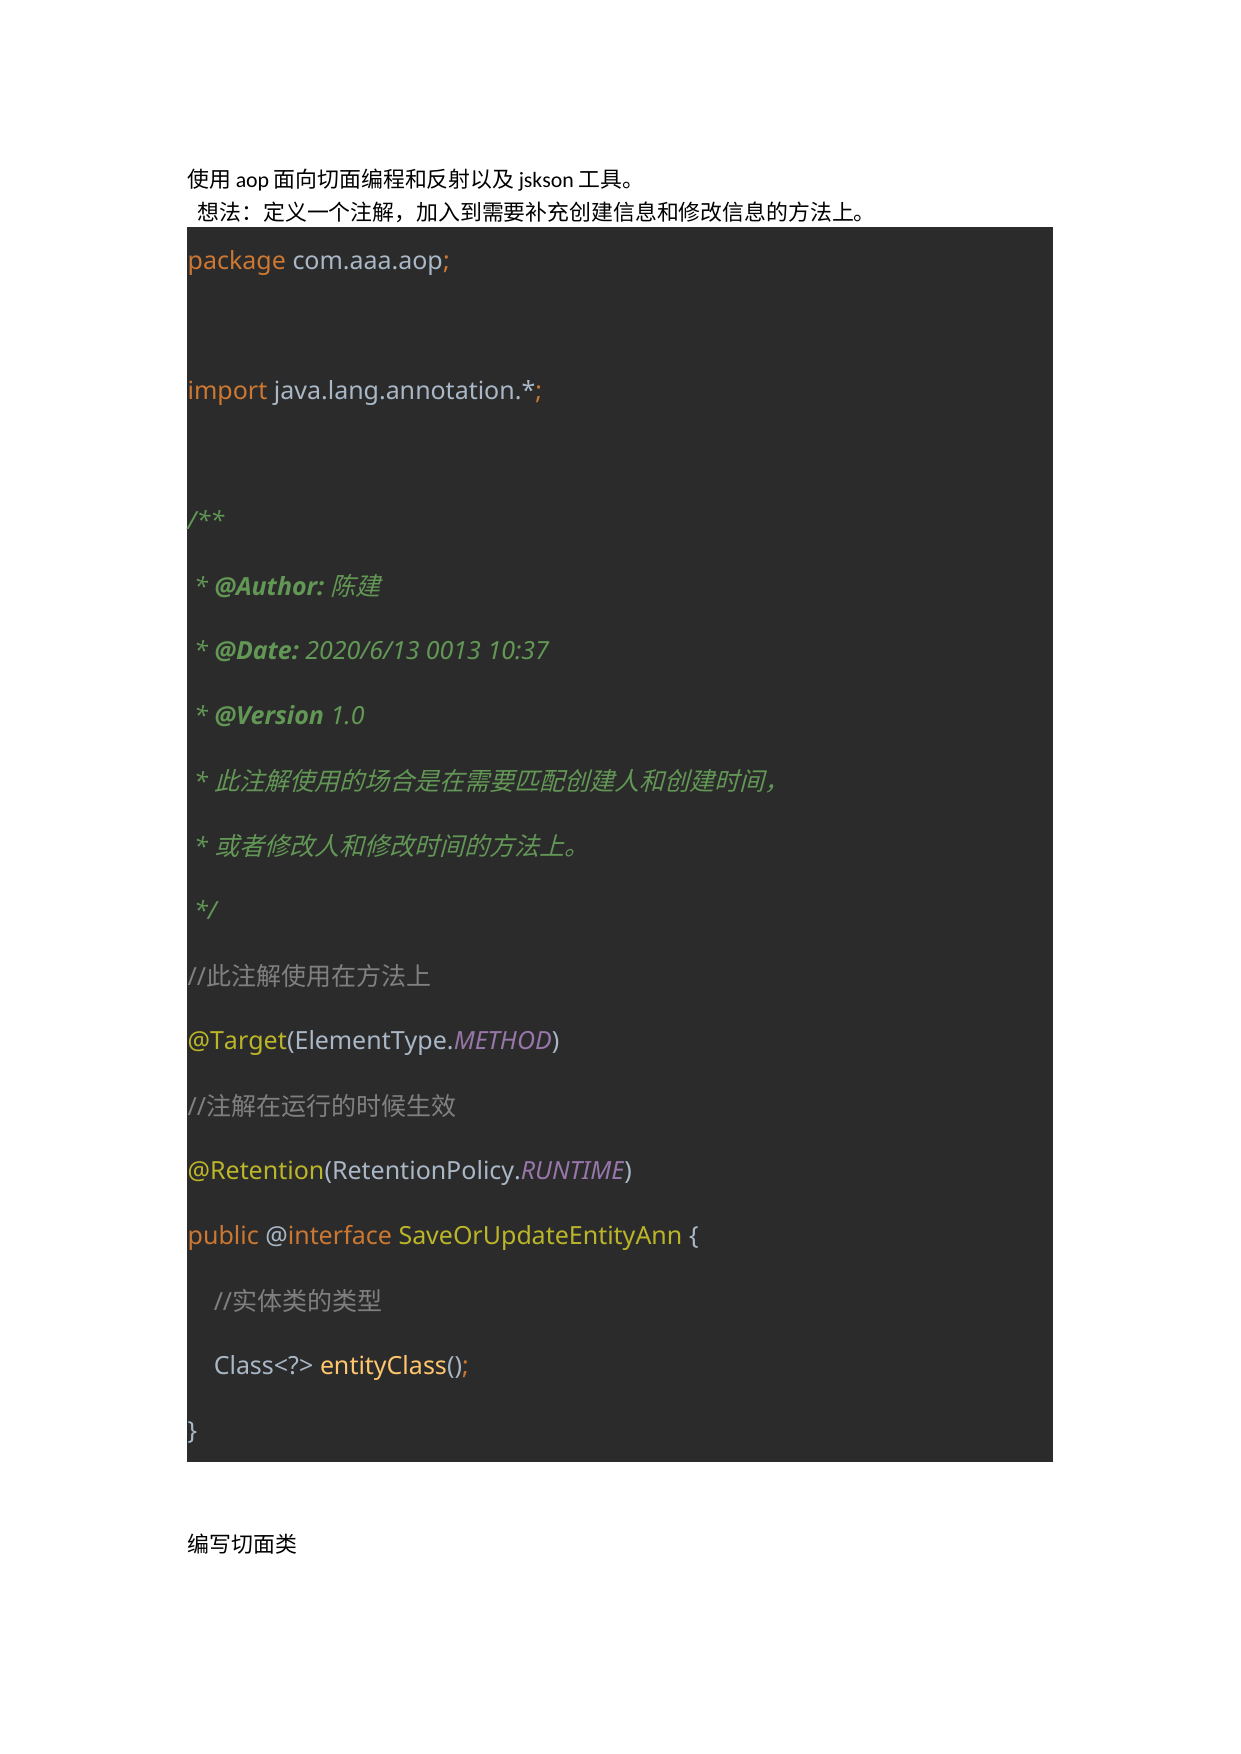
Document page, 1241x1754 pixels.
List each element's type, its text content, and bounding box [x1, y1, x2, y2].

text package com.aaa.aop; import java.lang.annotation.*; /** * @Author: 陈建 * @Date: 2020/6/13 0013 10:37 * @Version 1.0 * 此注解使用的场合是在需要匹配创建人和创建时间， * 或者修改人和修改时间的方法上。 */ //此注解使用在方法上 @Target(ElementType.METHOD) //注解在运行的时候生效 @Retention(RetentionPolicy.RUNTIME) public @interface SaveOrUpdateEntityAnn { //实体类的类型 Class<?> entityClass(); } [187, 227, 1053, 1462]
list 使用aop面向切面编程和反射以及jskson工具。 [187, 162, 1053, 194]
list 想法：定义一个注解，加入到需要补充创建信息和修改信息的方法上。 [187, 194, 1053, 227]
list 编写切面类 [187, 1527, 1053, 1559]
